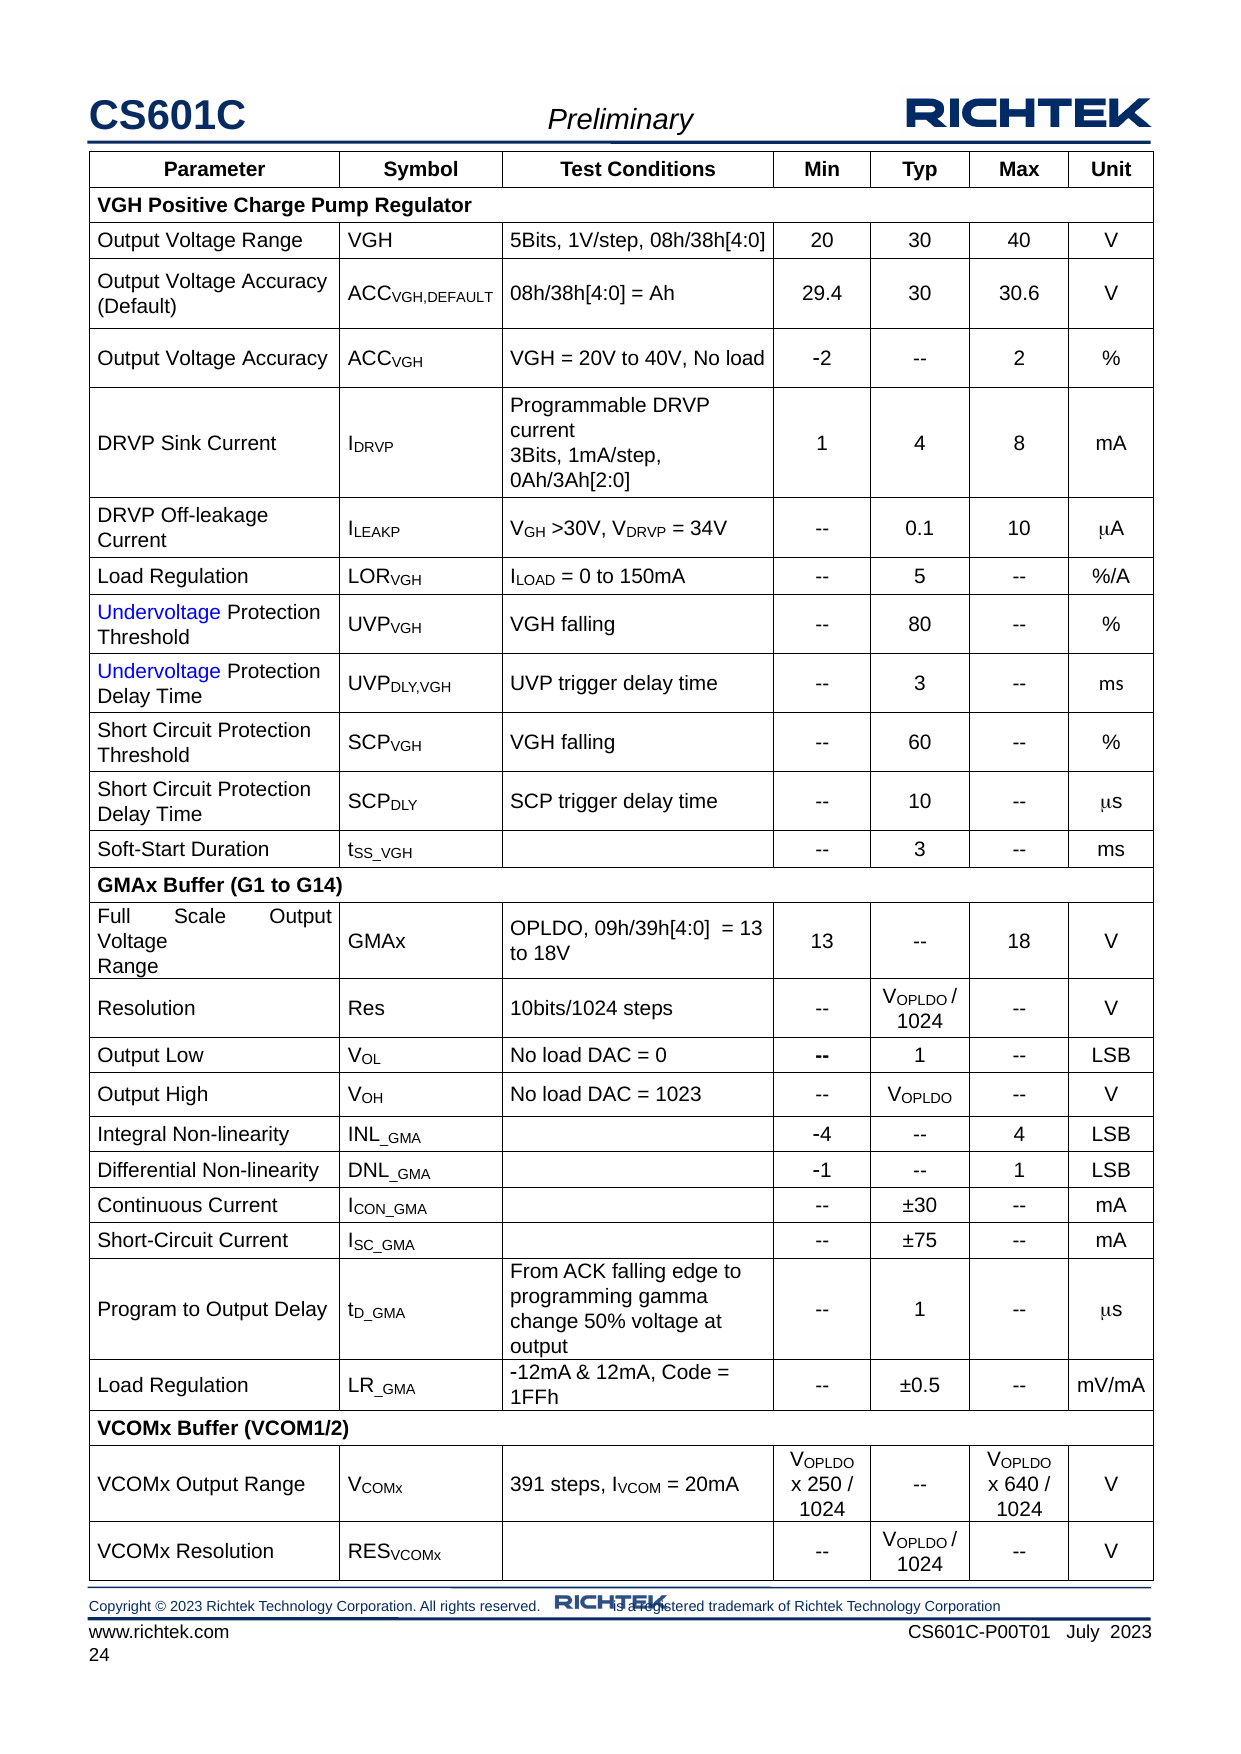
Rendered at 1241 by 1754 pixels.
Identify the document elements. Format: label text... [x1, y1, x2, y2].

table_cell VCOMx [340, 1446, 502, 1521]
table_cell -- [970, 1259, 1068, 1358]
picture [898, 85, 1153, 135]
table_cell Res [340, 979, 502, 1037]
table_cell 0.1 [871, 498, 969, 557]
table_header Parameter [90, 152, 339, 187]
table_cell V [1069, 1522, 1153, 1580]
table_header Test Conditions [503, 152, 773, 187]
table_cell 60 [871, 713, 969, 771]
table_cell VOH [340, 1073, 502, 1116]
table_cell tSS_VGH [340, 831, 502, 867]
table_cell ms [1069, 831, 1153, 867]
table_cell SCPVGH [340, 713, 502, 771]
table_cell VOPLDO / 1024 [871, 1522, 969, 1580]
table_cell -- [774, 772, 870, 830]
table_cell DNL_GMA [340, 1152, 502, 1187]
table_cell -- [774, 1188, 870, 1222]
table_cell Integral Non-linearity [90, 1117, 339, 1151]
table_cell V [1069, 259, 1153, 328]
table_cell 5Bits, 1V/step, 08h/38h[4:0] [503, 223, 773, 257]
table_cell ±30 [871, 1188, 969, 1222]
table_cell V [1069, 979, 1153, 1037]
table_cell 4 [970, 1117, 1068, 1151]
table_cell 5 [871, 558, 969, 594]
table_cell 20 [774, 223, 870, 257]
table_cell Undervoltage Protection Delay Time [90, 654, 339, 712]
table_cell -- [970, 1188, 1068, 1222]
table_cell 1 [871, 1259, 969, 1358]
table_cell LORVGH [340, 558, 502, 594]
table_cell -- [774, 1360, 870, 1409]
table_cell -- [970, 1073, 1068, 1116]
table_cell mV/mA [1069, 1360, 1153, 1409]
table_cell Program to Output Delay [90, 1259, 339, 1358]
table_cell 3 [871, 831, 969, 867]
table_cell Undervoltage Protection Threshold [90, 595, 339, 653]
table_cell Output Voltage Accuracy (Default) [90, 259, 339, 328]
table_cell V [1069, 223, 1153, 257]
table_cell LSB [1069, 1038, 1153, 1072]
table_cell Load Regulation [90, 558, 339, 594]
table_cell Output Voltage Range [90, 223, 339, 257]
table_cell LSB [1069, 1152, 1153, 1187]
table_cell mA [1069, 1188, 1153, 1222]
table_cell Short Circuit Protection Threshold [90, 713, 339, 771]
table_cell -- [970, 772, 1068, 830]
table_cell VGH [340, 223, 502, 257]
table_cell 391 steps, IVCOM = 20mA [503, 1446, 773, 1521]
table_cell VOL [340, 1038, 502, 1072]
picture [553, 1593, 668, 1611]
table_cell RESVCOMx [340, 1522, 502, 1580]
table_cell VOPLDO [871, 1073, 969, 1116]
table_cell VCOMx Output Range [90, 1446, 339, 1521]
table_cell 29.4 [774, 259, 870, 328]
table_cell td_GMA [340, 1259, 502, 1358]
table_cell DRVP Off-leakage Current [90, 498, 339, 557]
table_cell % [1069, 595, 1153, 653]
table_cell -- [774, 1073, 870, 1116]
table_cell V [1069, 903, 1153, 978]
table_cell Continuous Current [90, 1188, 339, 1222]
table_cell Soft-Start Duration [90, 831, 339, 867]
table_cell V [1069, 1073, 1153, 1116]
table_cell 2 [774, 329, 870, 387]
table_cell ms [1069, 654, 1153, 712]
table_cell Load Regulation [90, 1360, 339, 1409]
table_cell 08h/38h[4:0] = Ah [503, 259, 773, 328]
table_cell [503, 1188, 773, 1222]
table_cell -- [774, 831, 870, 867]
table_cell ±0.5 [871, 1360, 969, 1409]
table_cell 1 [970, 1152, 1068, 1187]
table_cell 10 [970, 498, 1068, 557]
table_cell 4 [871, 388, 969, 497]
table_cell DRVP Sink Current [90, 388, 339, 497]
table_cell -- [774, 498, 870, 557]
table_cell -- [774, 558, 870, 594]
table_cell ±75 [871, 1223, 969, 1257]
table_cell -- [774, 1223, 870, 1257]
table_cell -- [970, 654, 1068, 712]
table_cell IDRVP [340, 388, 502, 497]
table_cell % [1069, 713, 1153, 771]
table_cell LSB [1069, 1117, 1153, 1151]
table_cell 10 [871, 772, 969, 830]
table_cell Isc_GMA [340, 1223, 502, 1257]
table_header Symbol [340, 152, 502, 187]
table_cell VGH falling [503, 595, 773, 653]
table_cell -- [871, 1446, 969, 1521]
table_cell Icon_GMA [340, 1188, 502, 1222]
table_cell Full Scale Output Voltage Range [90, 903, 339, 978]
table_cell 30 [871, 223, 969, 257]
table_cell -- [970, 595, 1068, 653]
table_cell 8 [970, 388, 1068, 497]
table_cell ACCVGH [340, 329, 502, 387]
table_cell [503, 1117, 773, 1151]
table_cell V [1069, 1446, 1153, 1521]
table_cell ACCVGH,DEFAULT [340, 259, 502, 328]
table_cell -- [774, 713, 870, 771]
table_cell mA [1069, 388, 1153, 497]
table_cell No load DAC = 1023 [503, 1073, 773, 1116]
table_cell -- [970, 558, 1068, 594]
table_cell s [1069, 1259, 1153, 1358]
table_cell INL_GMA [340, 1117, 502, 1151]
table_cell 10bits/1024 steps [503, 979, 773, 1037]
table_cell -- [970, 1360, 1068, 1409]
table_cell 4 [774, 1117, 870, 1151]
table_cell VOPLDO x 640 / 1024 [970, 1446, 1068, 1521]
table_cell -- [871, 1117, 969, 1151]
table_cell Short-Circuit Current [90, 1223, 339, 1257]
table_cell Short Circuit Protection Delay Time [90, 772, 339, 830]
table_cell -- [970, 713, 1068, 771]
table_cell VGH Positive Charge Pump Regulator [90, 188, 1153, 222]
table_cell [503, 1522, 773, 1580]
table_cell Programmable DRVP current 3Bits, 1mA/step, 0Ah/3Ah[2:0] [503, 388, 773, 497]
table_cell -- [871, 903, 969, 978]
table_cell Differential Non-linearity [90, 1152, 339, 1187]
table_cell 12mA & 12mA, Code = 1FFh [503, 1360, 773, 1409]
table_cell [503, 831, 773, 867]
table_cell ILEAKP [340, 498, 502, 557]
table_cell UVP trigger delay time [503, 654, 773, 712]
table_header Typ [871, 152, 969, 187]
table_cell 80 [871, 595, 969, 653]
table_cell Output High [90, 1073, 339, 1116]
table_cell -- [871, 329, 969, 387]
table_cell GMAx [340, 903, 502, 978]
table_cell SCP trigger delay time [503, 772, 773, 830]
table_cell UVPVGH [340, 595, 502, 653]
table_cell OPLDO, 09h/39h[4:0] = 13 to 18V [503, 903, 773, 978]
table_cell GMAx Buffer (G1 to G14) [90, 868, 1153, 902]
table_cell LR_GMA [340, 1360, 502, 1409]
table_cell [503, 1223, 773, 1257]
table_cell 30.6 [970, 259, 1068, 328]
table_cell 2 [970, 329, 1068, 387]
table_cell 1 [871, 1038, 969, 1072]
table_header Unit [1069, 152, 1153, 187]
table_cell -- [774, 595, 870, 653]
table_cell -- [774, 1522, 870, 1580]
table_cell -- [774, 979, 870, 1037]
table_cell 30 [871, 259, 969, 328]
table_cell -- [970, 979, 1068, 1037]
table_cell Output Voltage Accuracy [90, 329, 339, 387]
table_cell VGH >30V, VDRVP = 34V [503, 498, 773, 557]
table_cell VOPLDO / 1024 [871, 979, 969, 1037]
table_cell VGH falling [503, 713, 773, 771]
table_cell -- [970, 1038, 1068, 1072]
table_cell -- [970, 1522, 1068, 1580]
table_cell 3 [871, 654, 969, 712]
table_cell 13 [774, 903, 870, 978]
table_cell From ACK falling edge to programming gamma change 50% voltage at output [503, 1259, 773, 1358]
table_cell s [1069, 772, 1153, 830]
table_cell 1 [774, 1152, 870, 1187]
table_cell 18 [970, 903, 1068, 978]
table_cell -- [774, 1259, 870, 1358]
table_cell Resolution [90, 979, 339, 1037]
table_cell mA [1069, 1223, 1153, 1257]
table_cell SCPDLY [340, 772, 502, 830]
table_header Min [774, 152, 870, 187]
table_cell -- [970, 1223, 1068, 1257]
table_header Max [970, 152, 1068, 187]
table_cell Output Low [90, 1038, 339, 1072]
table_cell 1 [774, 388, 870, 497]
table_cell % [1069, 329, 1153, 387]
table_cell 40 [970, 223, 1068, 257]
table_cell -- [871, 1152, 969, 1187]
table_cell No load DAC = 0 [503, 1038, 773, 1072]
table_cell -- [774, 1038, 870, 1072]
table_cell %/A [1069, 558, 1153, 594]
table_cell -- [774, 654, 870, 712]
table_cell A [1069, 498, 1153, 557]
table_cell VGH = 20V to 40V, No load [503, 329, 773, 387]
table_cell ILOAD = 0 to 150mA [503, 558, 773, 594]
table_cell VCOMx Resolution [90, 1522, 339, 1580]
table_cell UVPDLY,VGH [340, 654, 502, 712]
table_cell VOPLDO x 250 / 1024 [774, 1446, 870, 1521]
table_cell [503, 1152, 773, 1187]
table_cell VCOMx Buffer (VCOM1/2) [90, 1411, 1153, 1445]
table_cell -- [970, 831, 1068, 867]
